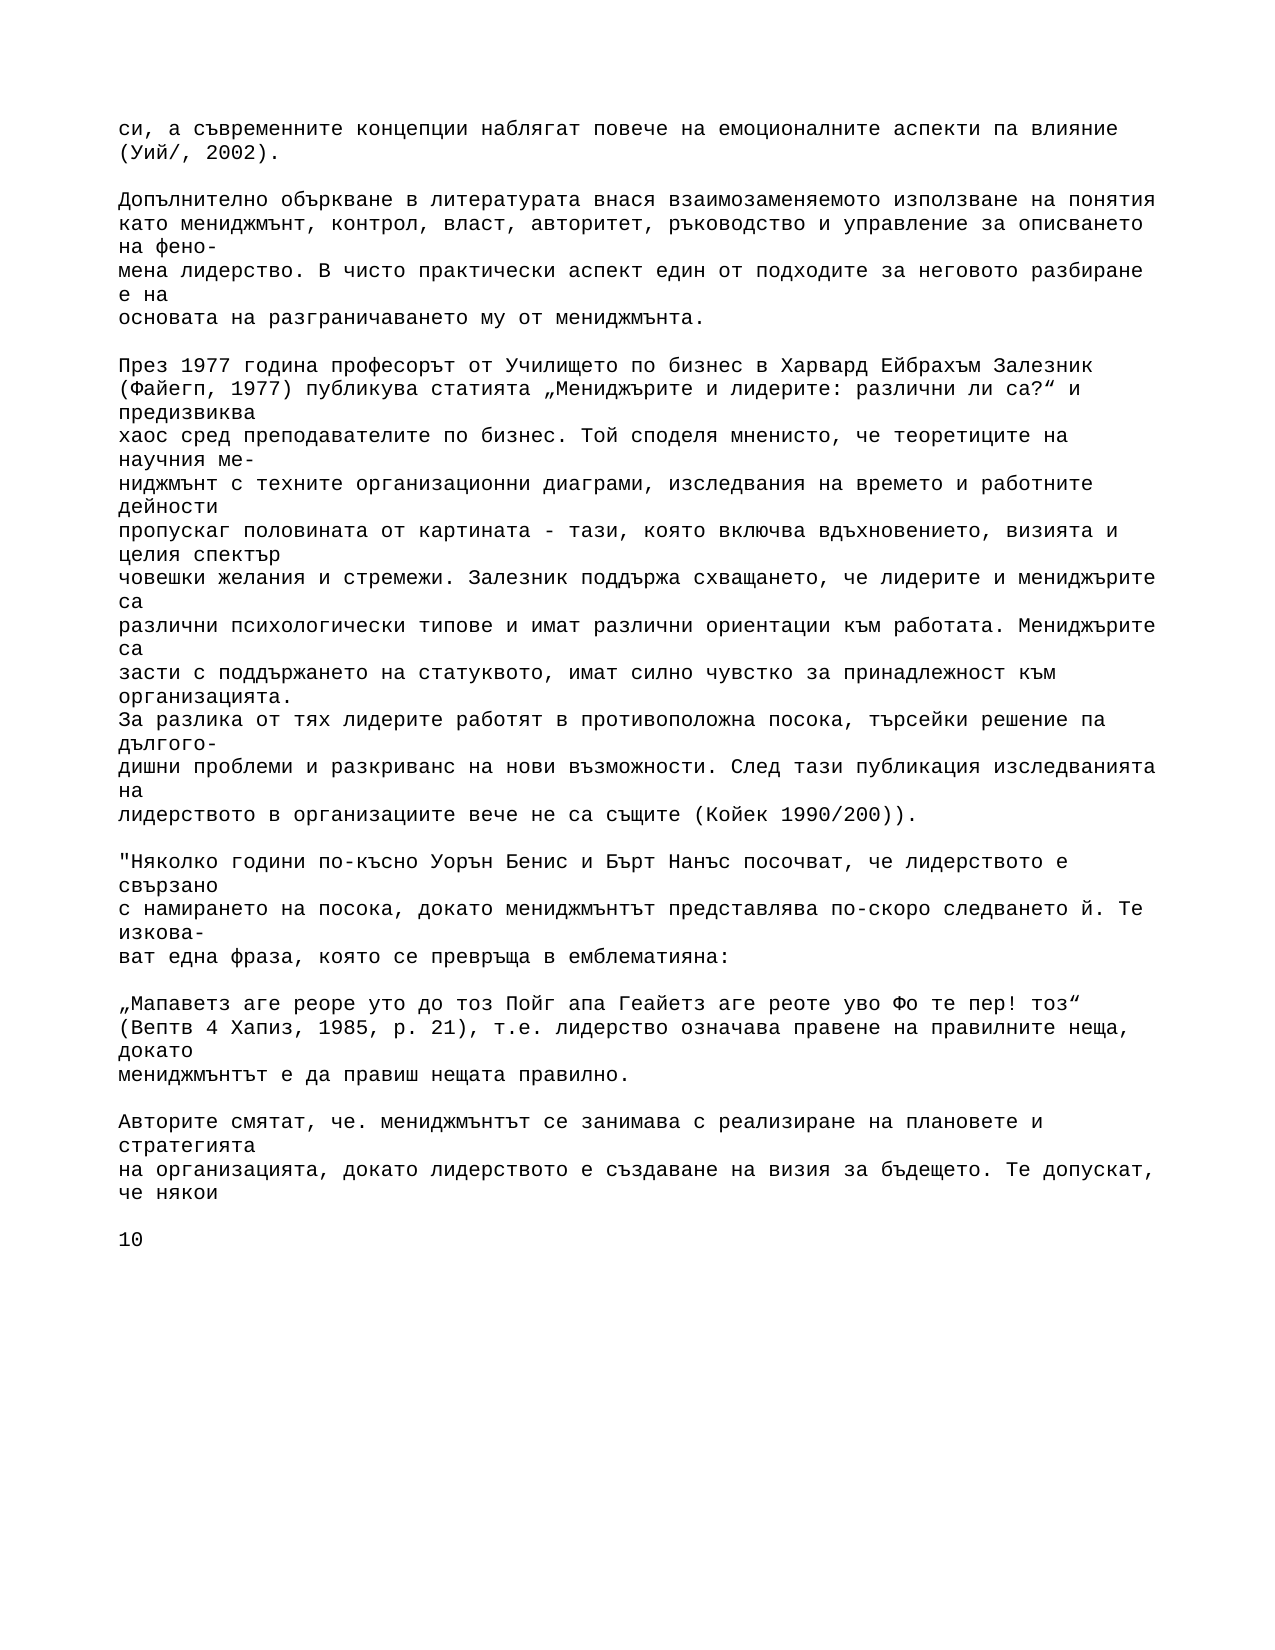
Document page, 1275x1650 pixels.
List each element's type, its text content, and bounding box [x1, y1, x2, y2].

text хаос сред преподавателите по бизнес. Той споделя мненисто, че теоретиците на научния ме- [118, 426, 1157, 473]
text основата на разграничаването му от мениджмънта. [118, 307, 1157, 331]
text на организацията, докато лидерството е създаване на визия за бъдещето. Те допускат, че някои [118, 1158, 1157, 1206]
text с намирането на посока, докато мениджмънтът представлява по-скоро следването й. Те изкова- [118, 898, 1157, 946]
text 10 [118, 1229, 1157, 1253]
text мена лидерство. В чисто практически аспект един от подходите за неговото разбиране е на [118, 260, 1157, 307]
text „Мапаветз аге реоре уто до тоз Пойг апа Геайетз аге реоте уво Фо те пер! тоз“ [118, 993, 1157, 1017]
text За разлика от тях лидерите работят в противоположна посока, търсейки решение па дългого- [118, 709, 1157, 757]
text човешки желания и стремежи. Залезник поддържа схващането, че лидерите и мениджърите са [118, 567, 1157, 615]
text си, а съвременните концепции наблягат повече на емоционалните аспекти па влияние (Уий/, 2002). [118, 118, 1157, 165]
text засти с поддържането на статуквото, имат силно чувстко за принадлежност към организацията. [118, 662, 1157, 709]
text "Няколко години по-късно Уорън Бенис и Бърт Нанъс посочват, че лидерството е свързано [118, 851, 1157, 898]
text различни психологически типове и имат различни ориентации към работата. Мениджърите са [118, 615, 1157, 662]
text (Вептв 4 Хапиз, 1985, р. 21), т.е. лидерство означава правене на правилните неща, докато [118, 1017, 1157, 1064]
text пропускаг половината от картината - тази, която включва вдъхновението, визията и целия спектър [118, 520, 1157, 567]
text (Файегп, 1977) публикува статията „Мениджърите и лидерите: различни ли са?“ и предизвиква [118, 378, 1157, 426]
text През 1977 година професорът от Училището по бизнес в Харвард Ейбрахъм Залезник [118, 354, 1157, 378]
text Допълнително объркване в литературата внася взаимозаменяемото използване на понятия [118, 189, 1157, 213]
text дишни проблеми и разкриванс на нови възможности. След тази публикация изследванията на [118, 757, 1157, 804]
text лидерството в организациите вече не са същите (Койек 1990/200)). [118, 804, 1157, 827]
text ват една фраза, която се превръща в емблематияна: [118, 946, 1157, 969]
text мениджмънтът е да правиш нещата правилно. [118, 1064, 1157, 1088]
text като мениджмънт, контрол, власт, авторитет, ръководство и управление за описването на фено- [118, 213, 1157, 260]
text ниджмънт с техните организационни диаграми, изследвания на времето и работните дейности [118, 473, 1157, 520]
text Авторите смятат, че. мениджмънтът се занимава с реализиране на плановете и стратегията [118, 1111, 1157, 1158]
